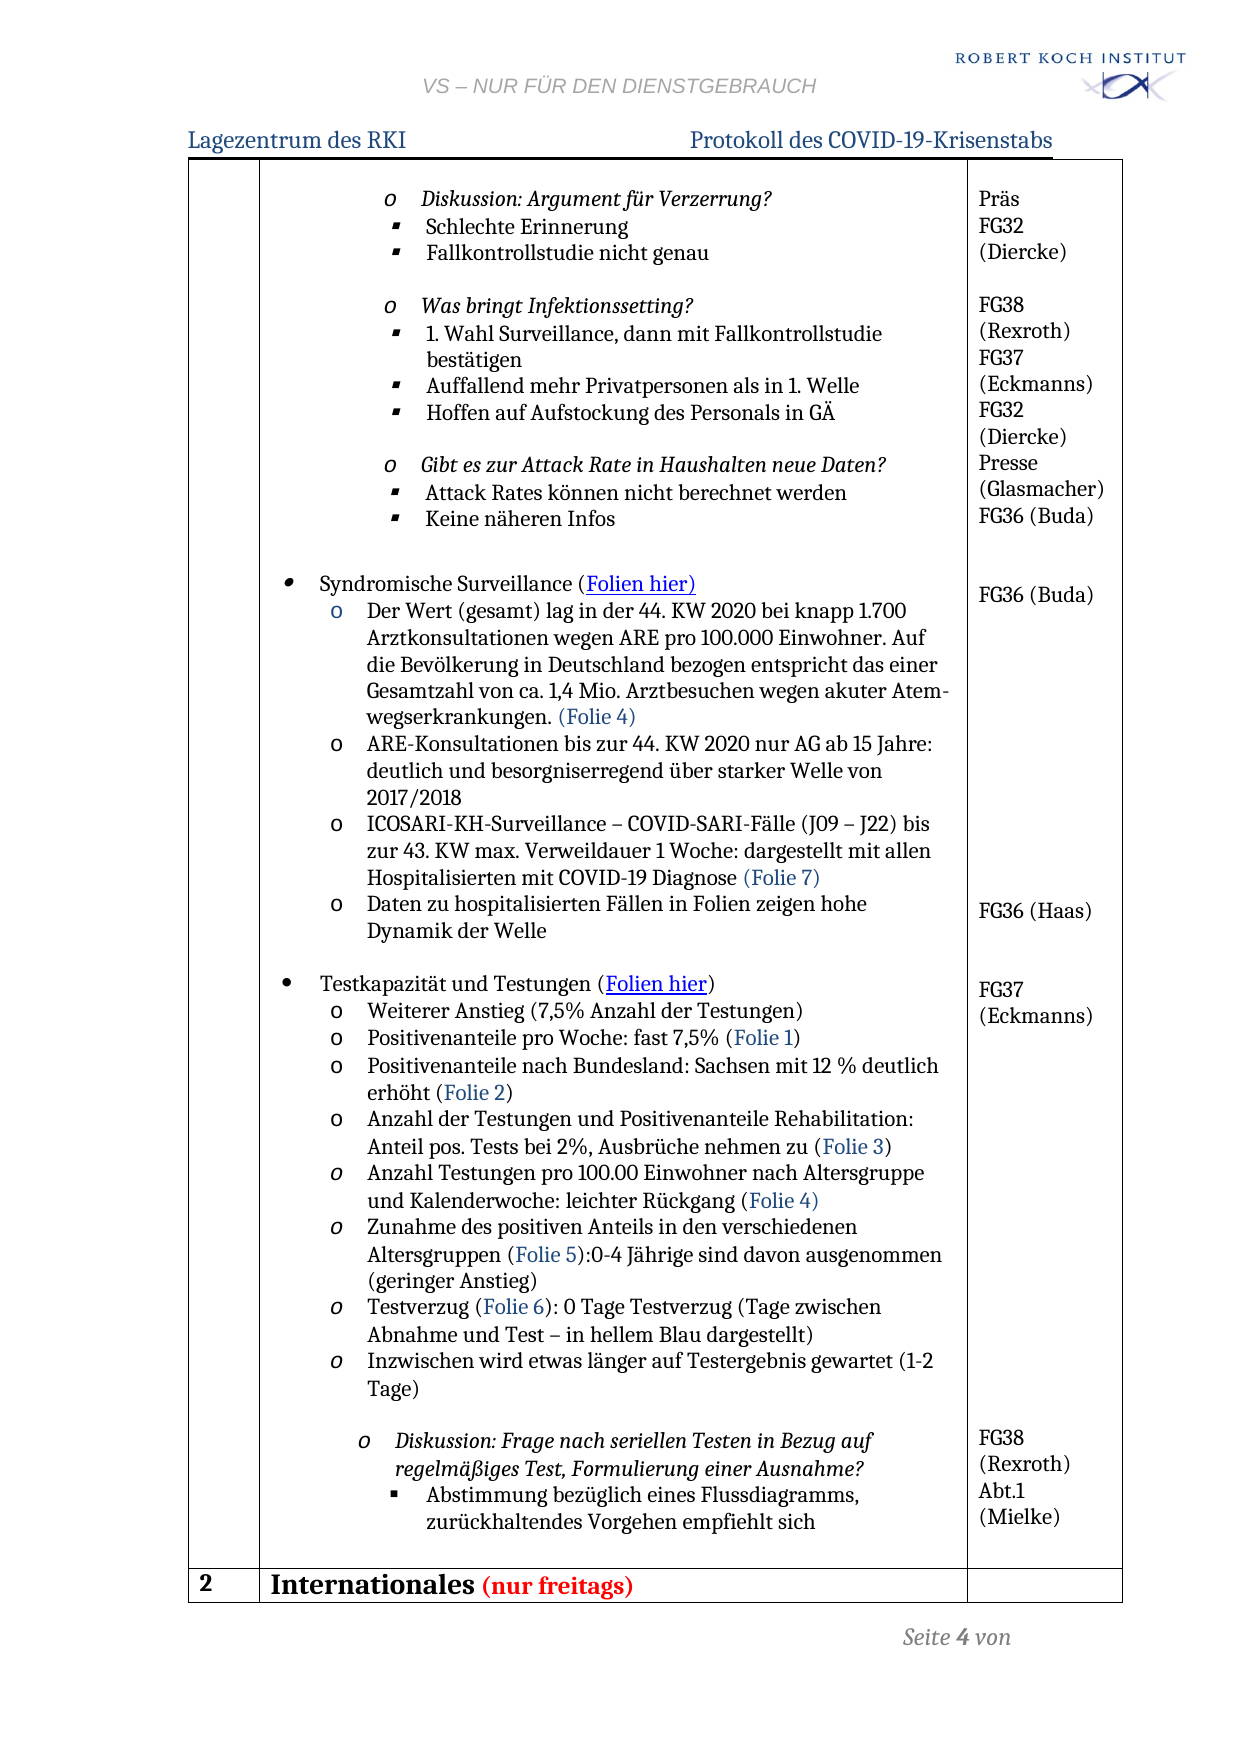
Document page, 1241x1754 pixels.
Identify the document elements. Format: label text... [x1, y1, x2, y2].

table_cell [968, 160, 1122, 1567]
table_cell 2 [189, 1569, 259, 1602]
table_cell [968, 1569, 1122, 1602]
table_cell 1 [189, 160, 259, 1567]
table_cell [260, 1569, 967, 1602]
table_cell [260, 160, 967, 1567]
picture [947, 28, 1207, 105]
